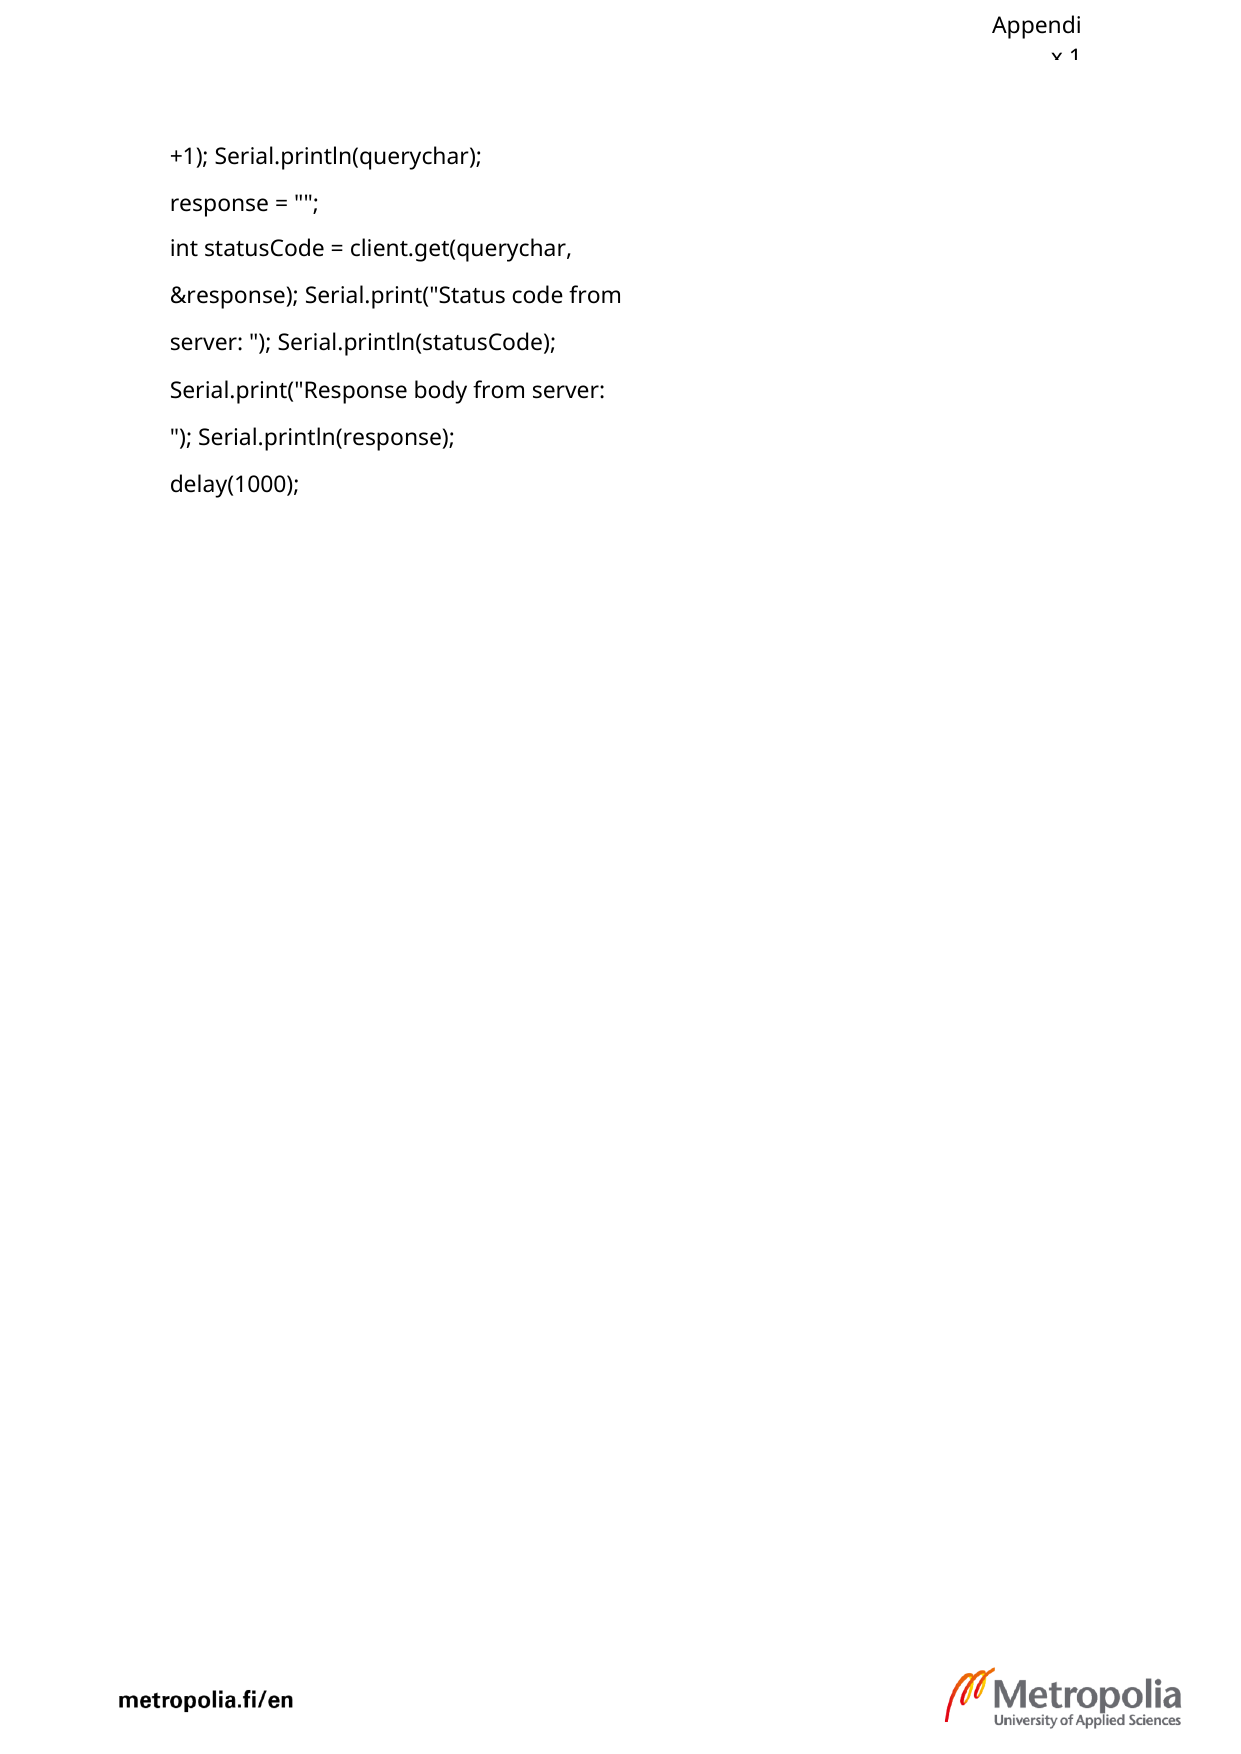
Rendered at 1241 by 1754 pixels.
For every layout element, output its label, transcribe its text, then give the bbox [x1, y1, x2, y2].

text int statusCode = client.get(querychar, &response); Serial.print("Status code from server: "); Serial.println(statusCode); [169, 232, 682, 357]
picture [117, 1642, 1182, 1729]
text delay(1000); [169, 468, 1146, 499]
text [169, 139, 675, 171]
text Serial.print("Response body from server: "); Serial.println(response); [169, 373, 613, 452]
text response = ""; [169, 187, 1146, 218]
